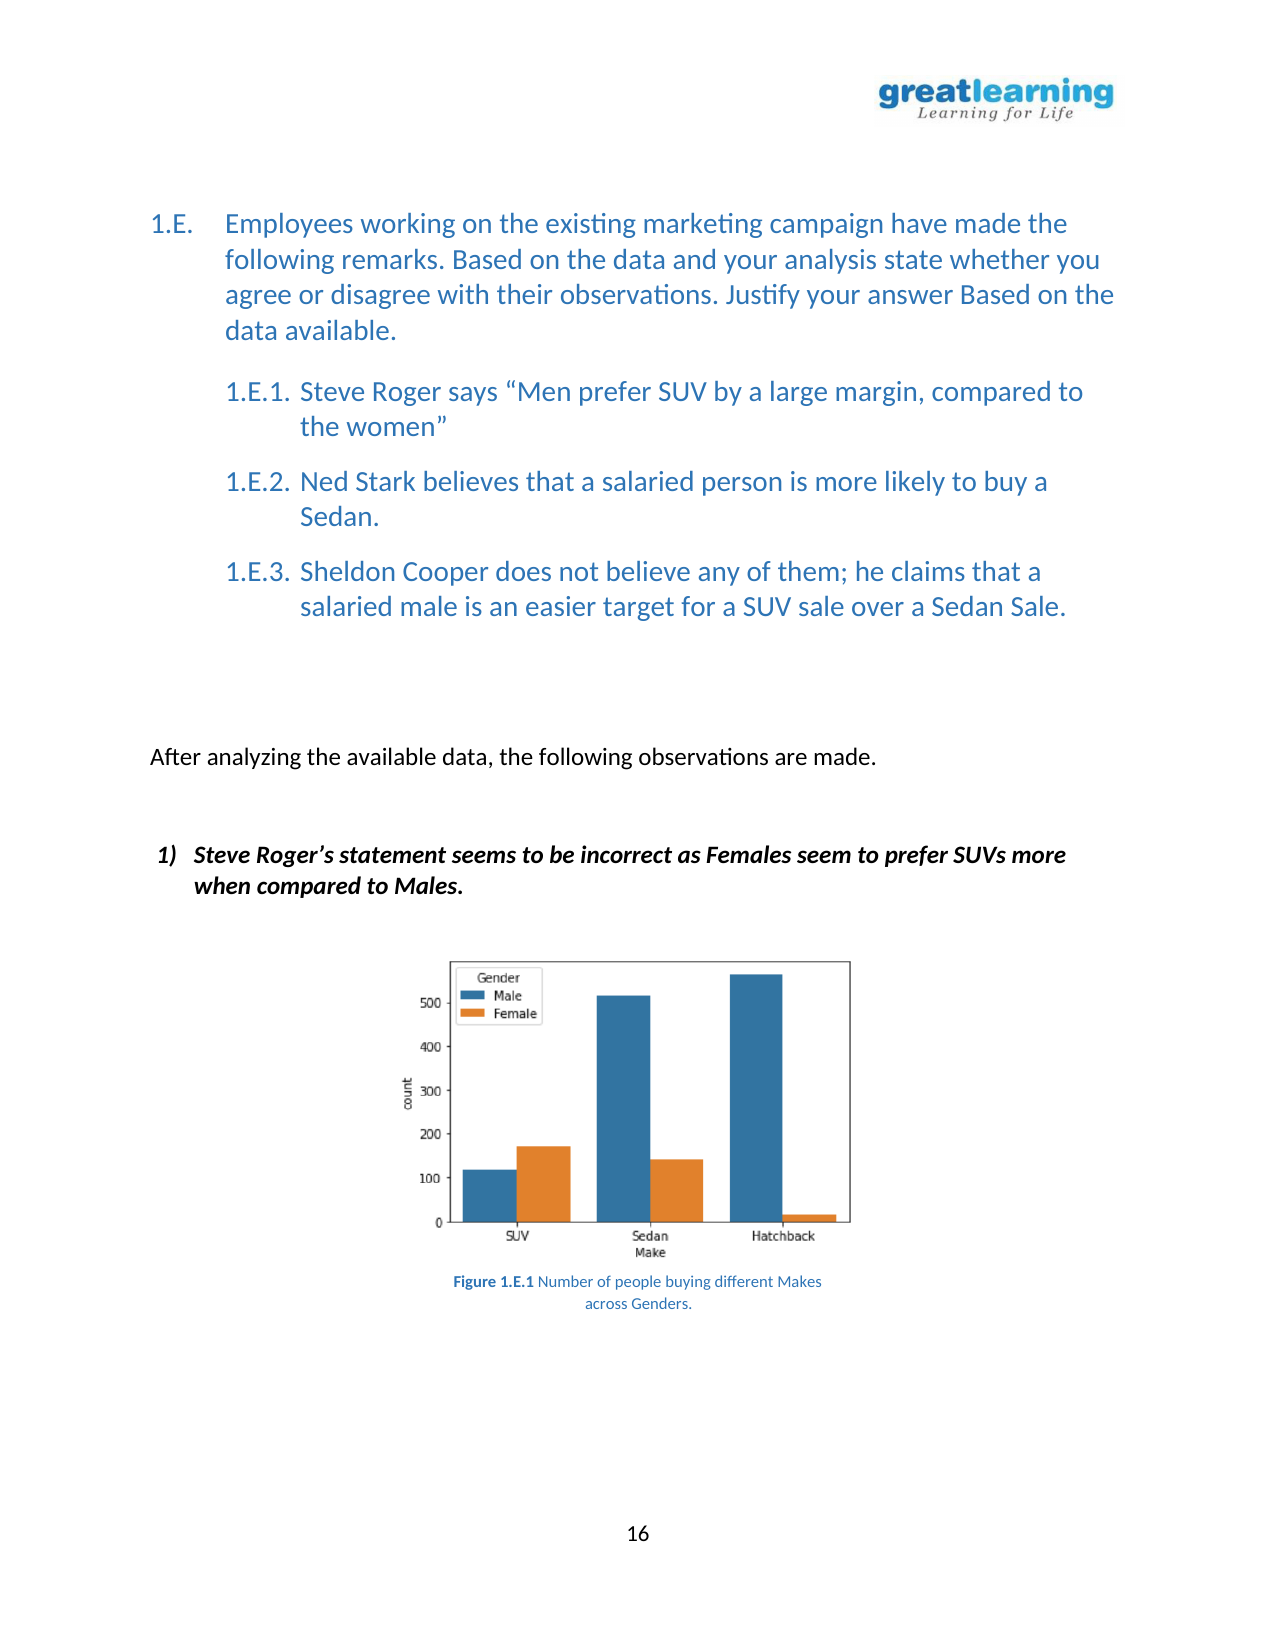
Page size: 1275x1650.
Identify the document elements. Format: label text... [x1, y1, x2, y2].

text 1.E.3. Sheldon Cooper does not believe any of them; he claims that a salaried male is an easier target for a SUV sale over a Sedan Sale. [225, 553, 1125, 624]
text 1.E. Employees working on the existing marketing campaign have made the following remarks. Based on the data and your analysis state whether you agree or disagree with their observations. Justify your answer Based on the data available. [150, 205, 1125, 348]
picture [874, 75, 1125, 127]
text 1.E.1. Steve Roger says “Men prefer SUV by a large margin, compared to the women” [225, 373, 1125, 444]
list Steve Roger’s statement seems to be incorrect as Females seem to prefer SUVs more when compared to Males. [156, 840, 1125, 901]
text Figure 1.E.1 Number of people buying different Makes [150, 1271, 1125, 1291]
text After analyzing the available data, the following observations are made. [150, 741, 1125, 772]
picture [388, 950, 887, 1269]
text across Genders. [150, 1293, 1125, 1313]
text 1.E.2. Ned Stark believes that a salaried person is more likely to buy a Sedan. [225, 463, 1125, 534]
